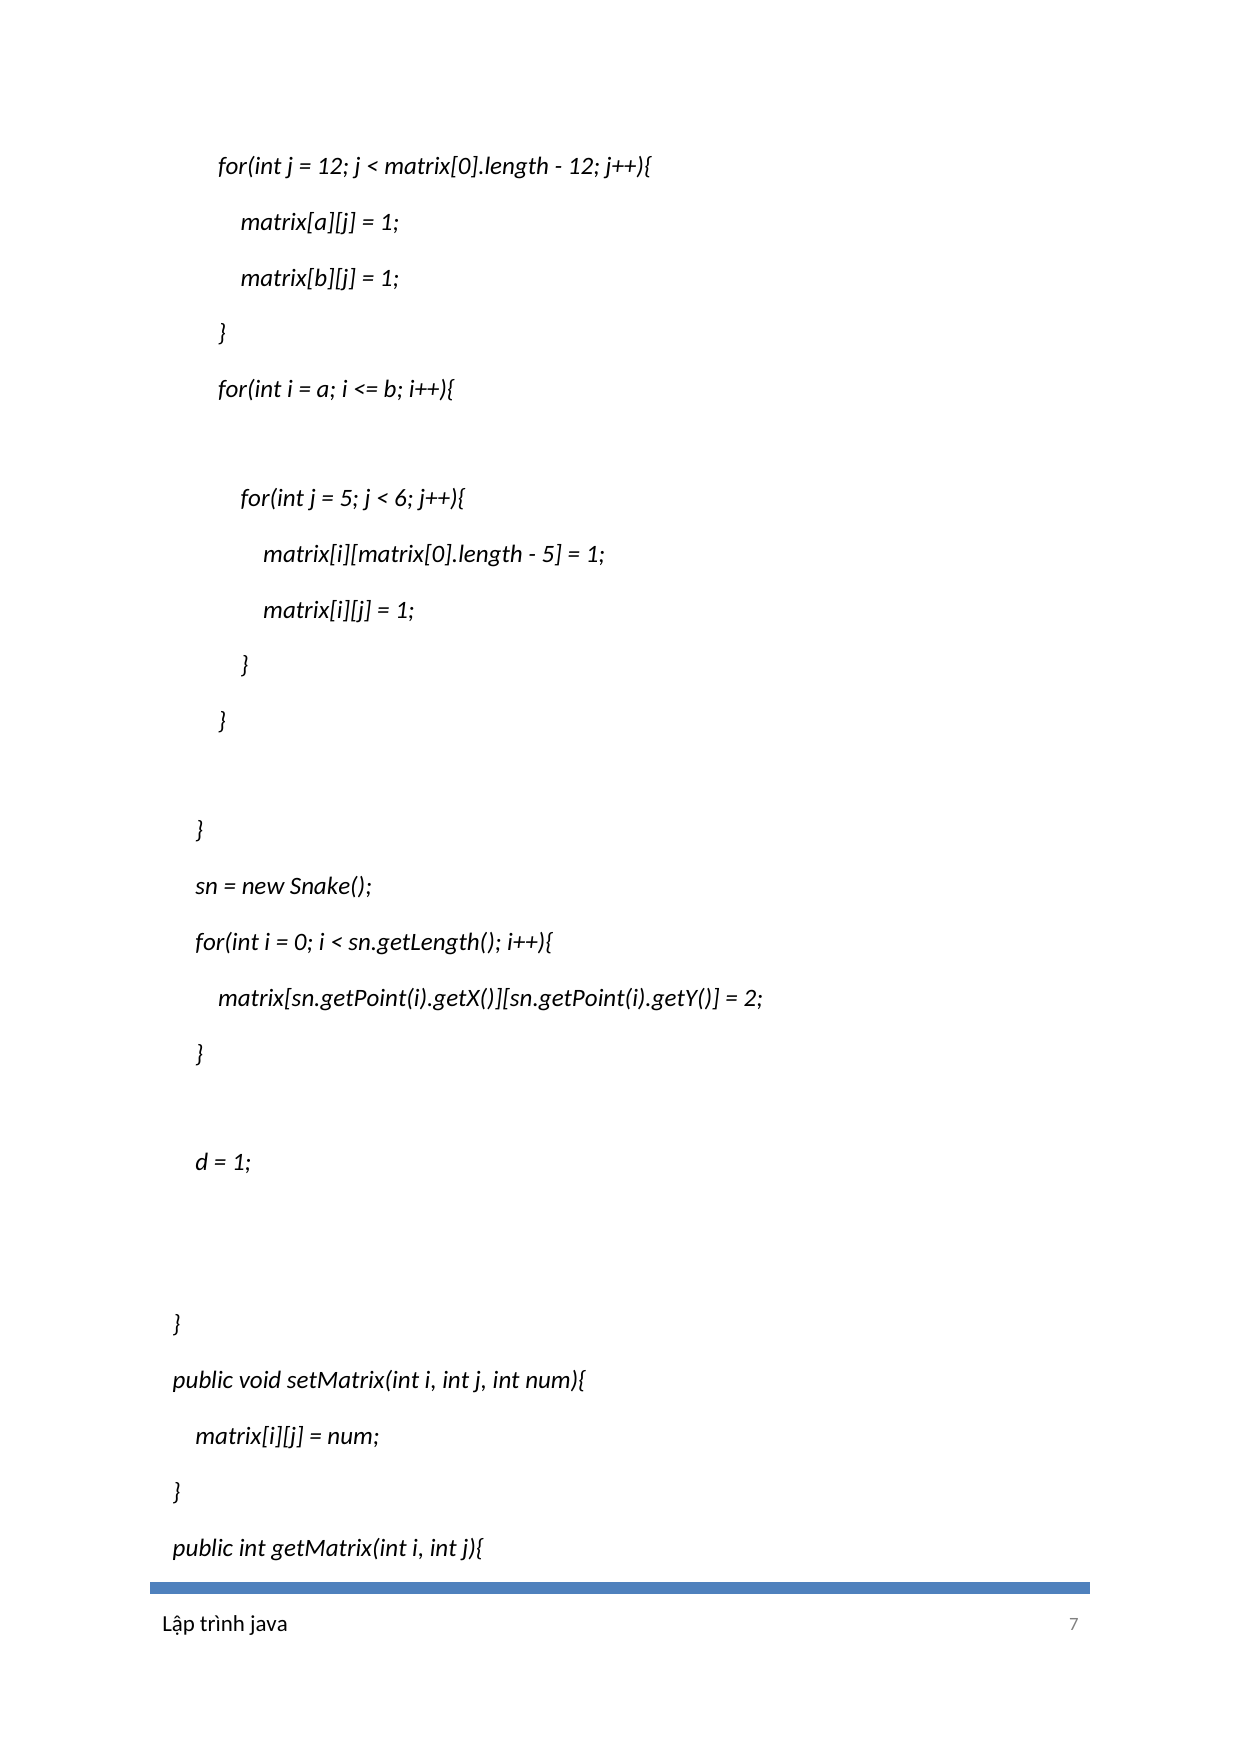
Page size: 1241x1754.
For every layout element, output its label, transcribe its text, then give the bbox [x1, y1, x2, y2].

text for(int i = 0; i < sn.getLength(); i++){ [150, 926, 1090, 957]
text for(int i = a; i <= b; i++){ [150, 373, 1090, 404]
text matrix[b][j] = 1; [150, 262, 1090, 292]
text } [150, 1038, 1090, 1068]
text sn = new Snake(); [150, 870, 1090, 901]
text } [150, 706, 1090, 736]
text matrix[i][j] = num; [150, 1420, 1090, 1451]
text } [150, 650, 1090, 680]
text d = 1; [150, 1147, 1090, 1177]
text } [150, 814, 1090, 845]
text public int getMatrix(int i, int j){ [150, 1532, 1090, 1562]
text matrix[sn.getPoint(i).getX()][sn.getPoint(i).getY()] = 2; [150, 982, 1090, 1012]
text matrix[i][j] = 1; [150, 594, 1090, 624]
text matrix[i][matrix[0].length - 5] = 1; [150, 538, 1090, 568]
text for(int j = 12; j < matrix[0].length - 12; j++){ [150, 150, 1090, 181]
text } [150, 1476, 1090, 1506]
text matrix[a][j] = 1; [150, 206, 1090, 236]
text } [150, 1308, 1090, 1339]
text } [150, 317, 1090, 348]
text public void setMatrix(int i, int j, int num){ [150, 1364, 1090, 1395]
text for(int j = 5; j < 6; j++){ [150, 482, 1090, 513]
